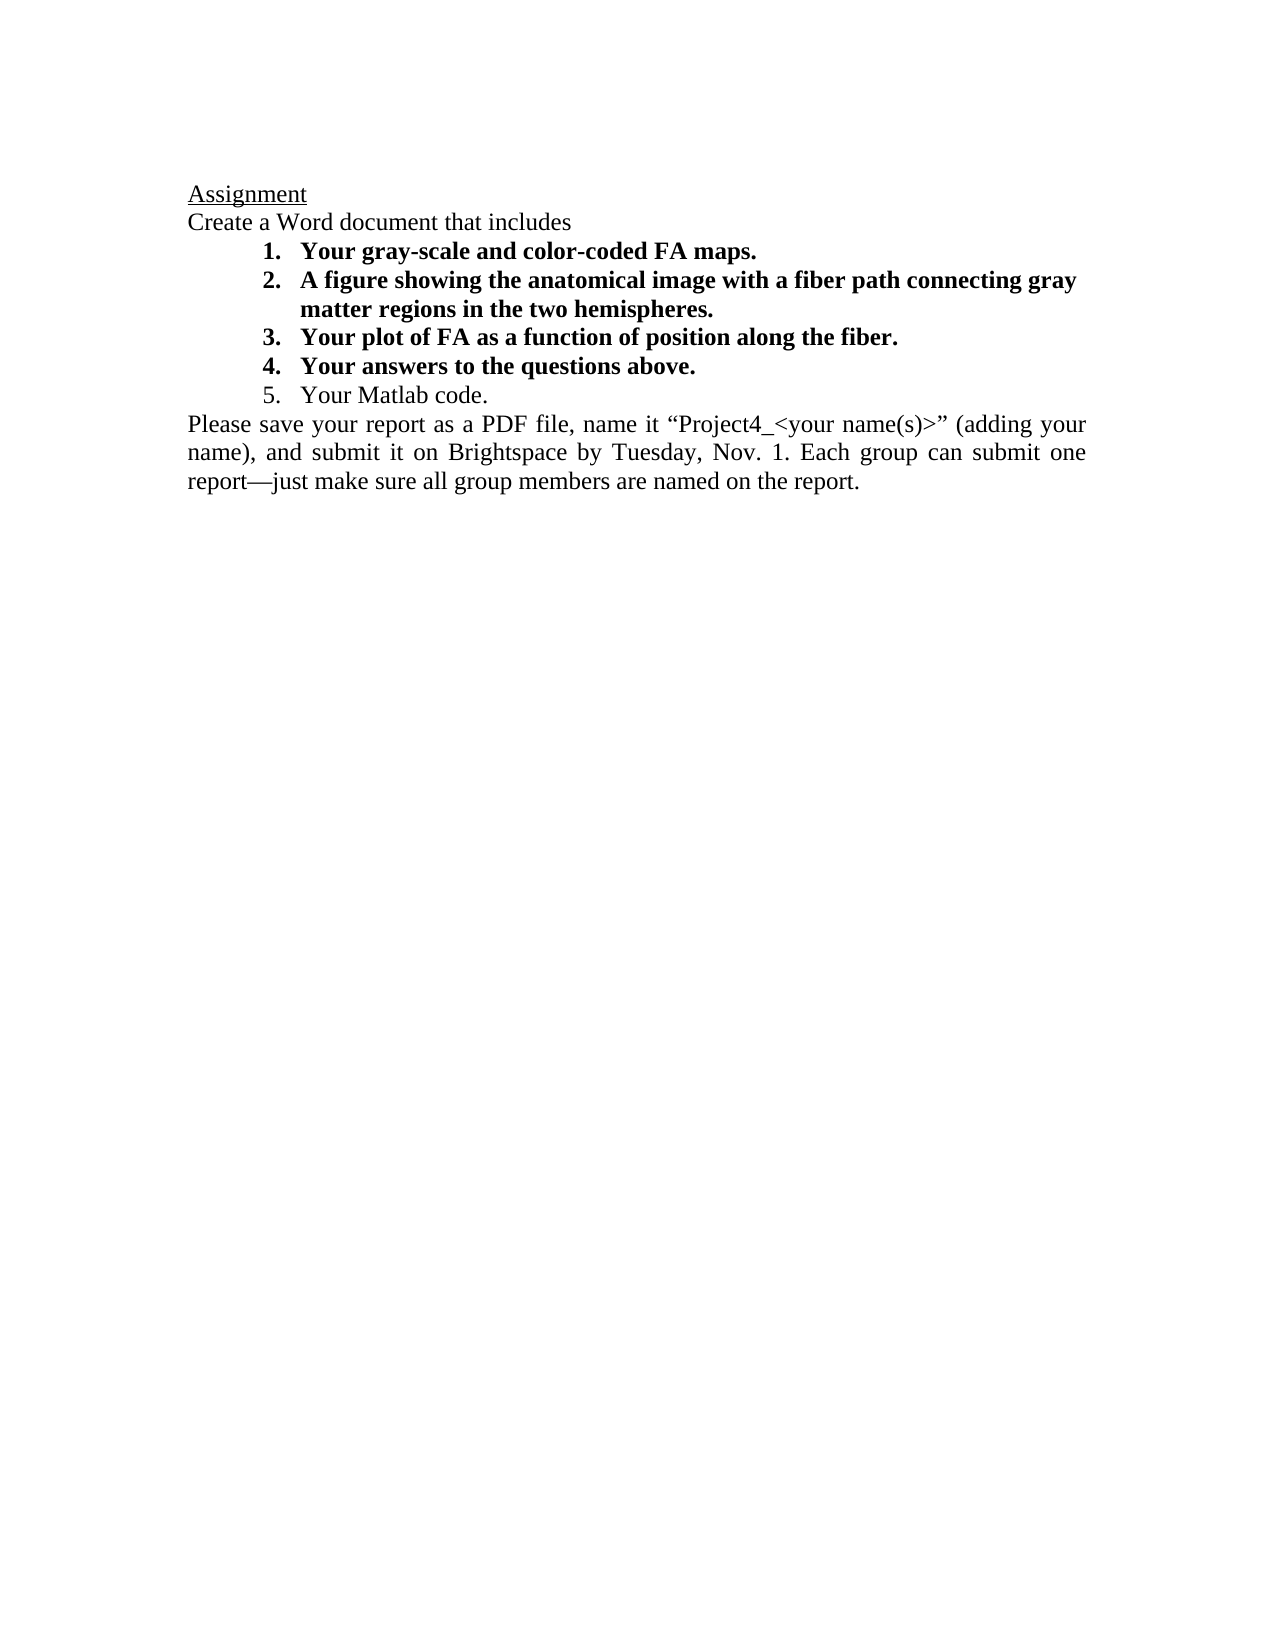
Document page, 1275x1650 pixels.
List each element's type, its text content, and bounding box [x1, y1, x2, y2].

list A figure showing the anatomical image with a fiber path connecting gray matter regions in the two hemispheres. [262, 265, 1087, 322]
list Your plot of FA as a function of position along the fiber. [262, 322, 1087, 351]
list Your Matlab code. [262, 380, 1087, 409]
text Create a Word document that includes [187, 207, 1087, 236]
list Your answers to the questions above. [262, 351, 1087, 380]
text Please save your report as a PDF file, name it “Project4_<your name(s)>” (adding your name), and submit it on Brightspace by Tuesday, Nov. 1. Each group can submit one report—just make sure all group members are named on the report. [187, 409, 1087, 495]
list Your gray-scale and color-coded FA maps. [262, 236, 1087, 265]
subtitle Assignment [187, 179, 1087, 207]
